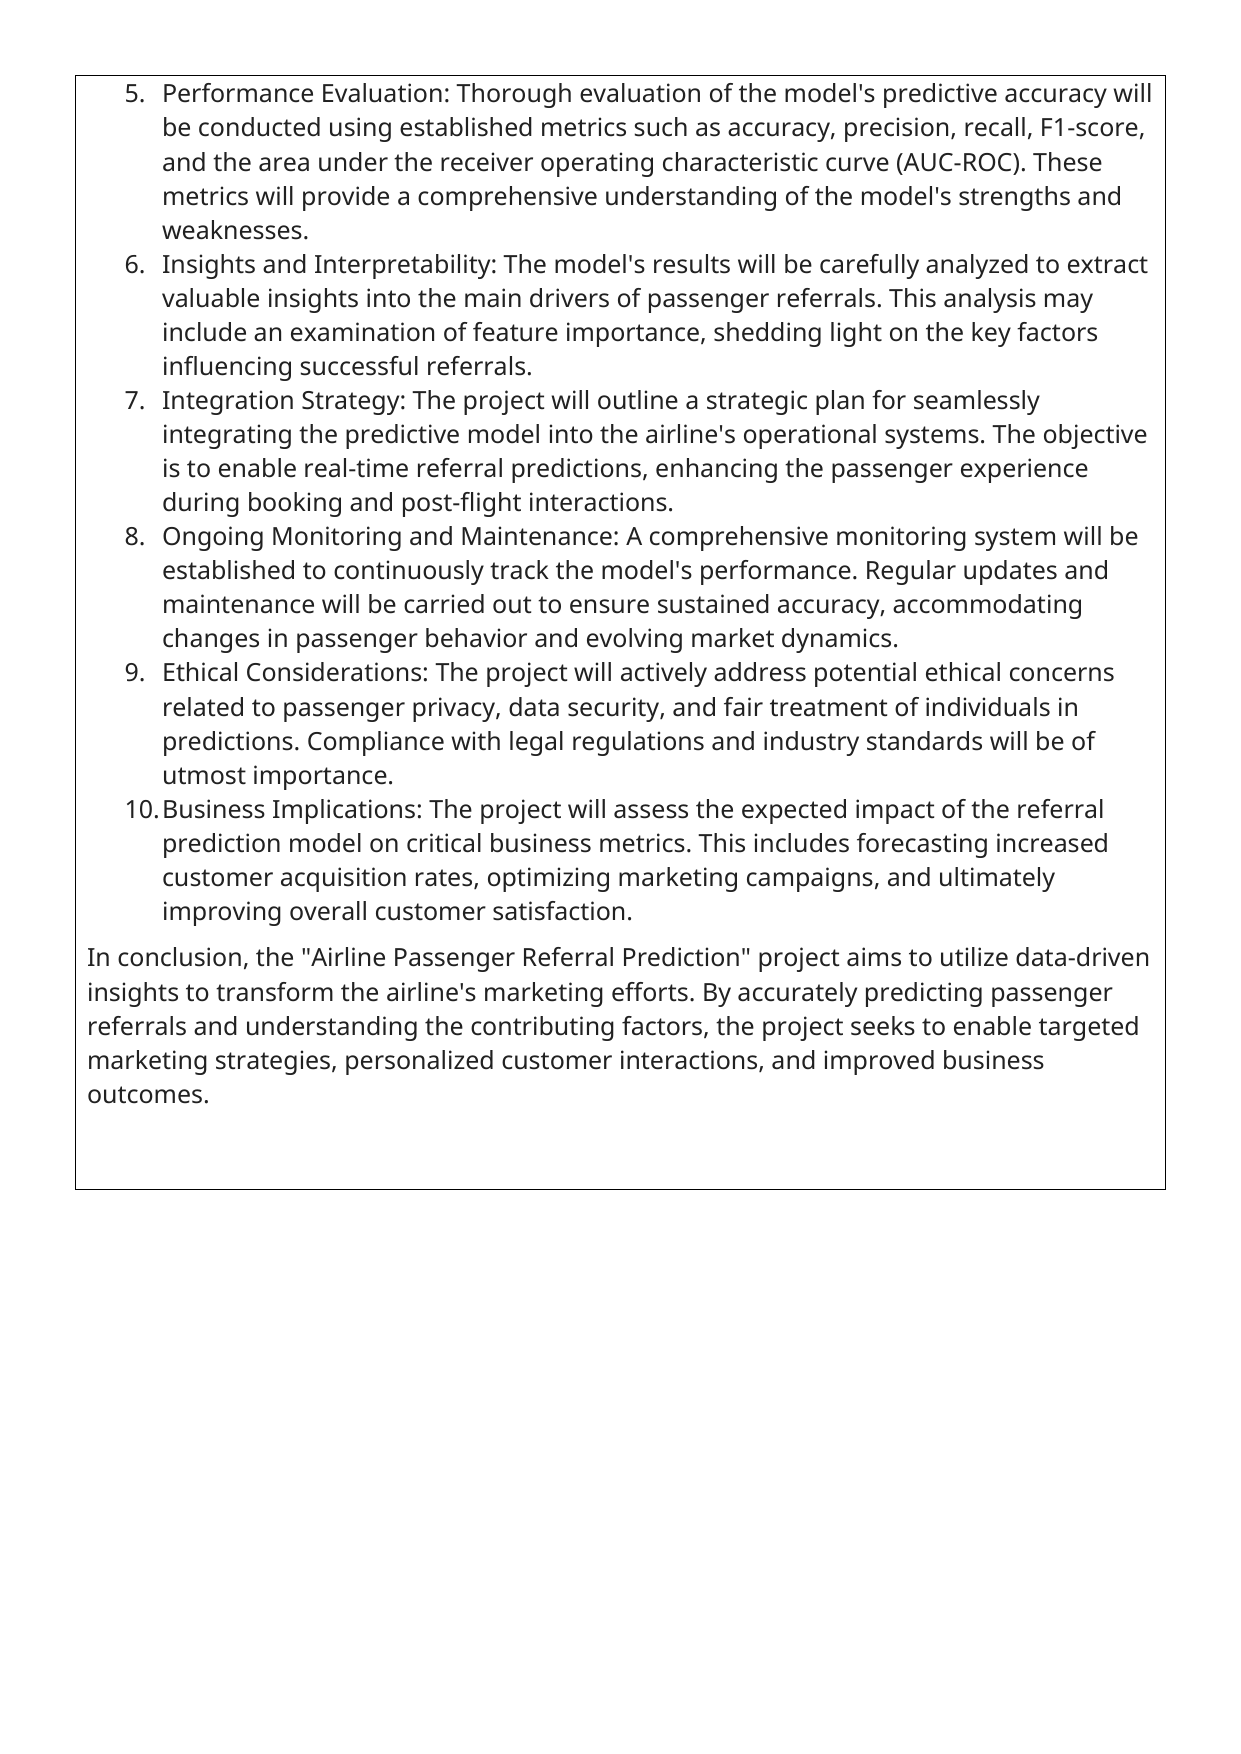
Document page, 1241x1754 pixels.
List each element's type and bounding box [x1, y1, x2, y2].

table_cell [76, 76, 1165, 1189]
